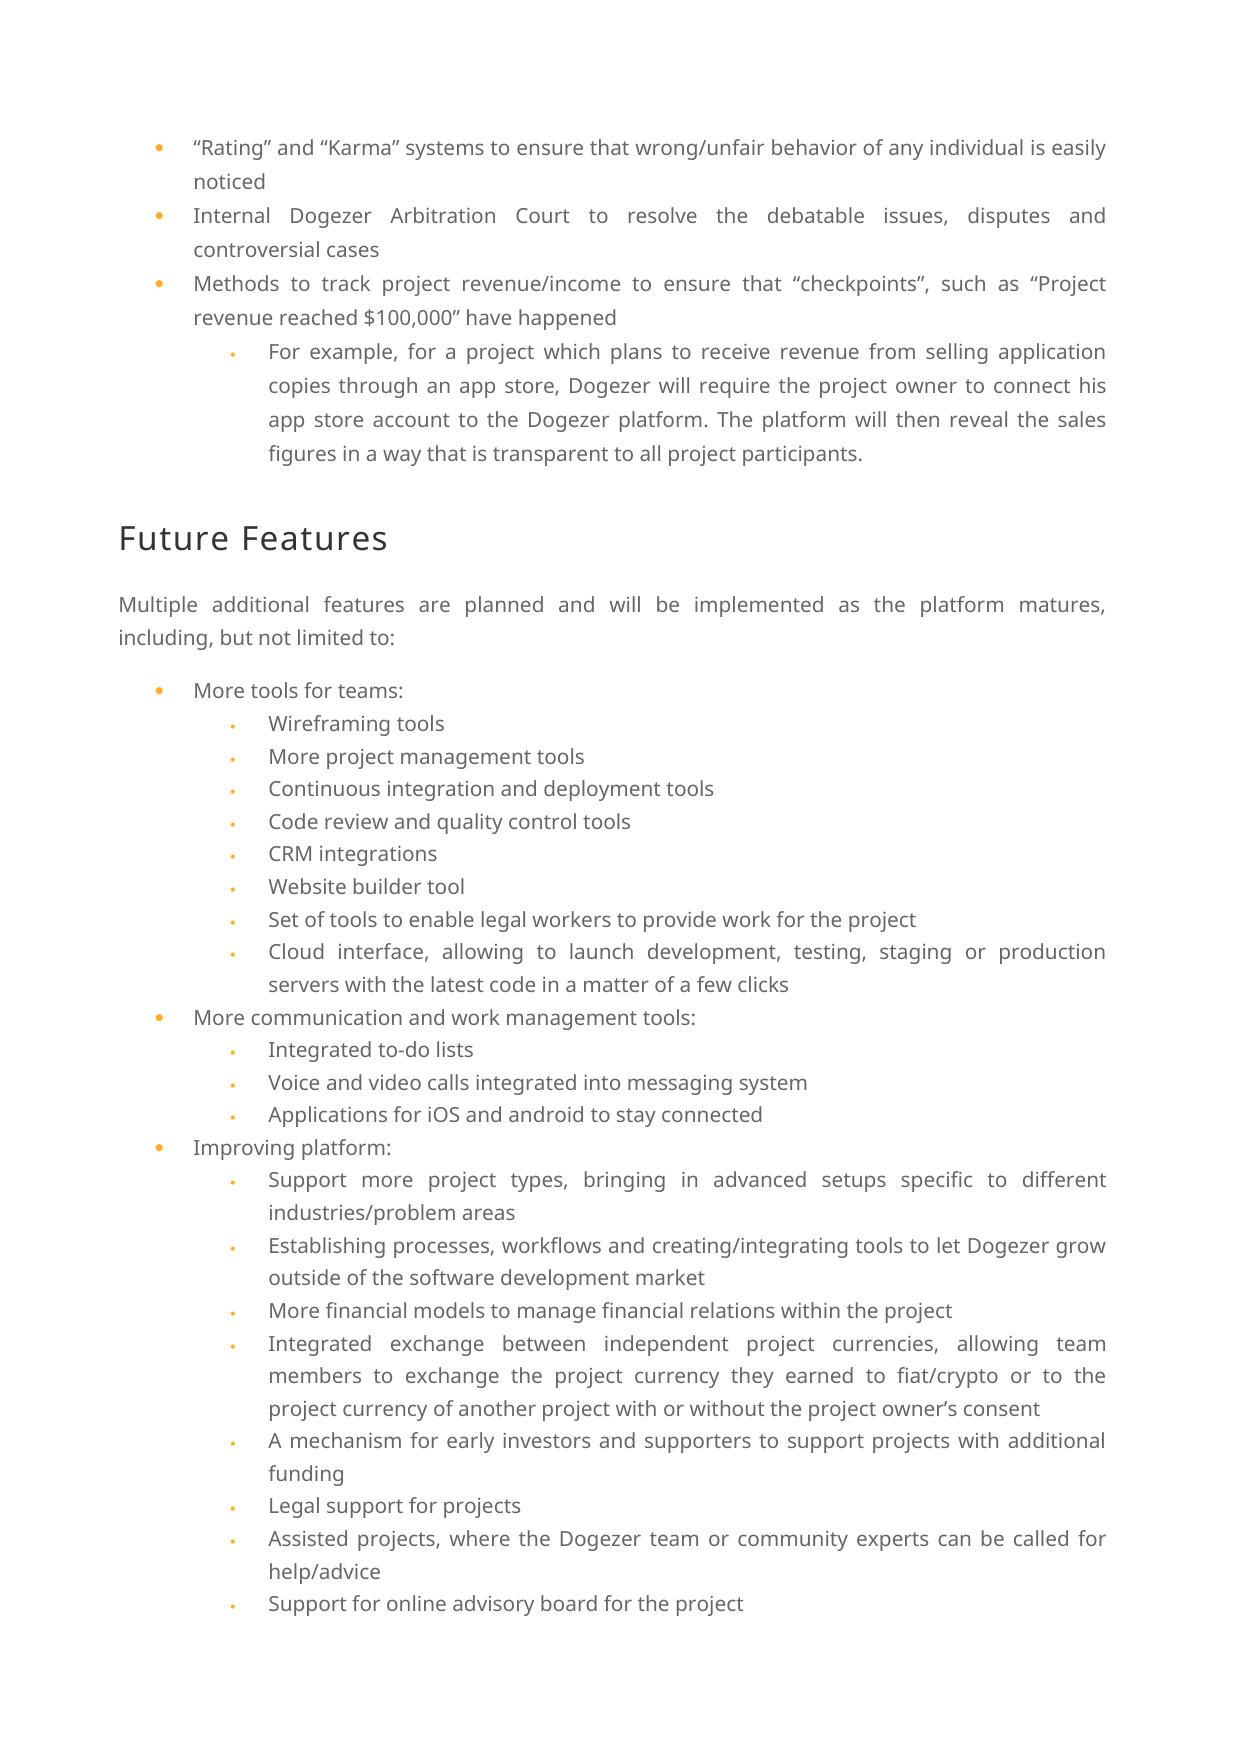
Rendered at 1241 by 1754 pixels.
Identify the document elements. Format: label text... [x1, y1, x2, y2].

list Integrated exchange between independent project currencies, allowing team members to exchange the project currency they earned to fiat/crypto or to the project currency of another project with or without the project owner’s consent [231, 1329, 1107, 1422]
list Code review and quality control tools [231, 807, 1107, 835]
list Improving platform: [156, 1133, 1107, 1161]
list CRM integrations [231, 839, 1107, 868]
list “Rating” and “Karma” systems to ensure that wrong/unfair behavior of any individual is easily noticed [156, 133, 1107, 195]
list Integrated to-do lists [231, 1035, 1107, 1064]
list More communication and work management tools: [156, 1003, 1107, 1031]
list Internal Dogezer Arbitration Court to resolve the debatable issues, disputes and controversial cases [156, 201, 1107, 263]
list More financial models to manage financial relations within the project [231, 1296, 1107, 1324]
list Applications for iOS and android to stay connected [231, 1100, 1107, 1129]
text Multiple additional features are planned and will be implemented as the platform matures, including, but not limited to: [118, 591, 1107, 652]
list Support for online advisory board for the project [231, 1589, 1107, 1618]
list Wireframing tools [231, 709, 1107, 738]
list For example, for a project which plans to receive revenue from selling application copies through an app store, Dogezer will require the project owner to connect his app store account to the Dogezer platform. The platform will then reveal the sales figures in a way that is transparent to all project participants. [231, 337, 1107, 468]
list Cloud interface, allowing to launch development, testing, staging or production servers with the latest code in a matter of a few clicks [231, 937, 1107, 998]
list Continuous integration and deployment tools [231, 774, 1107, 803]
list Support more project types, bringing in advanced setups specific to different industries/problem areas [231, 1166, 1107, 1227]
list Set of tools to enable legal workers to provide work for the project [231, 905, 1107, 933]
list A mechanism for early investors and supporters to support projects with additional funding [231, 1426, 1107, 1487]
list Assisted projects, where the Dogezer team or community experts can be called for help/advice [231, 1524, 1107, 1585]
subtitle Future Features [118, 515, 1107, 561]
list Voice and video calls integrated into messaging system [231, 1068, 1107, 1096]
list Legal support for projects [231, 1492, 1107, 1520]
list More project management tools [231, 742, 1107, 770]
list More tools for teams: [156, 677, 1107, 705]
list Methods to track project revenue/income to ensure that “checkpoints”, such as “Project revenue reached $100,000” have happened [156, 269, 1107, 332]
list Establishing processes, workflows and creating/integrating tools to let Dogezer grow outside of the software development market [231, 1231, 1107, 1292]
list Website builder tool [231, 872, 1107, 901]
